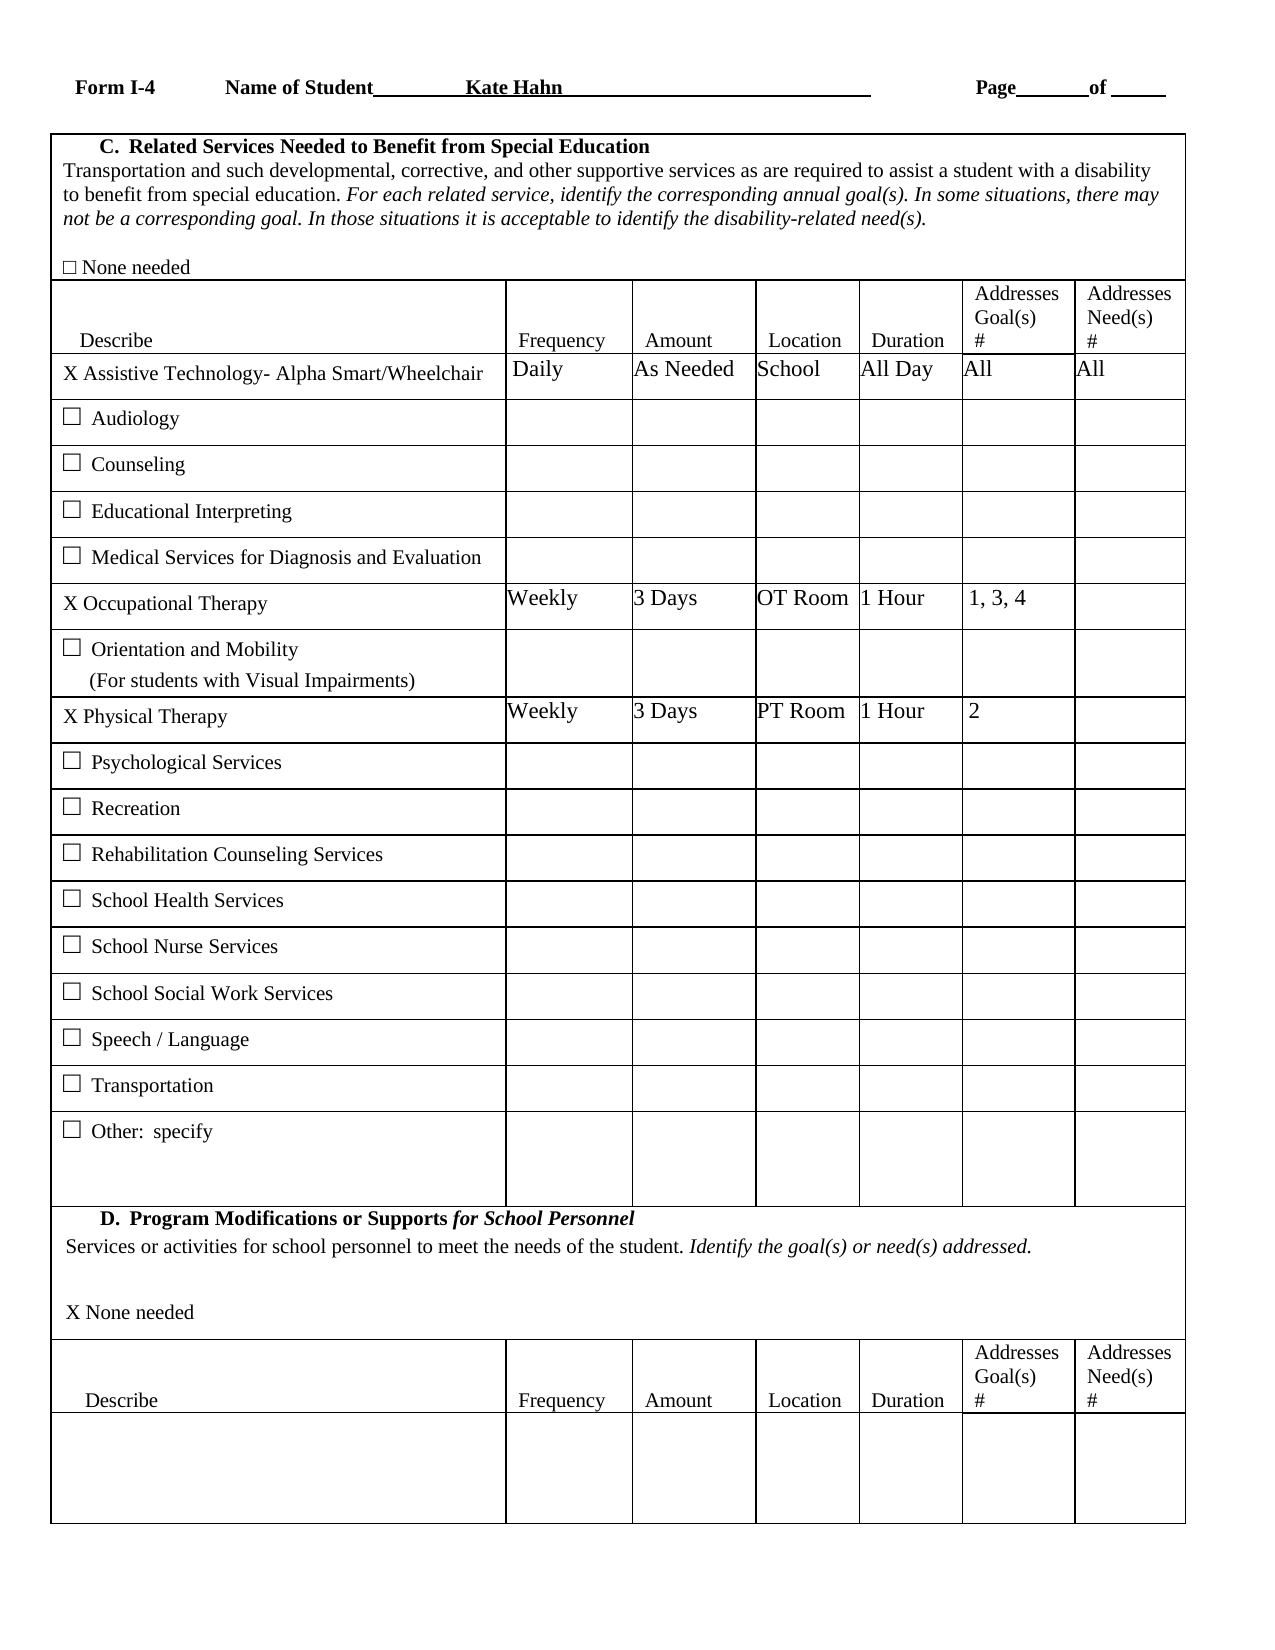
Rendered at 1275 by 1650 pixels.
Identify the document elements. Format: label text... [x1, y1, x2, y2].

table_cell [507, 538, 632, 583]
table_cell [507, 1020, 632, 1065]
table_cell [633, 836, 755, 880]
table_cell [757, 446, 859, 491]
table_cell [507, 492, 632, 537]
table_cell OT Room [757, 584, 859, 629]
table_cell [1076, 630, 1185, 696]
table_cell [1076, 1020, 1185, 1065]
table_cell [507, 790, 632, 834]
table_cell Duration [860, 1340, 962, 1412]
table_cell D. Program Modifications or Supports for School Personnel Services or activities for school personnel to meet the needs of the student. Identify the goal(s) or need(s) addressed. X None needed [52, 1207, 1185, 1339]
table_cell [507, 744, 632, 788]
table_cell [1076, 698, 1185, 742]
table_cell Daily [507, 354, 632, 398]
table_cell School [757, 354, 859, 398]
table_cell Audiology [52, 400, 505, 444]
table_cell [633, 974, 755, 1019]
table_cell 3 Days [633, 584, 755, 629]
table_cell Addresses Need(s) # [1076, 1340, 1185, 1412]
table_cell [963, 446, 1074, 491]
table_cell [507, 836, 632, 880]
table_cell [1076, 1112, 1185, 1206]
table_cell 3 Days [633, 698, 755, 742]
table_cell [507, 400, 632, 444]
table_cell X Occupational Therapy [52, 584, 505, 629]
table_cell [963, 1020, 1074, 1065]
table_cell Addresses Goal(s) # [963, 1340, 1074, 1412]
table_cell Location [757, 281, 859, 352]
table_cell [1076, 584, 1185, 629]
table_cell Medical Services for Diagnosis and Evaluation [52, 538, 505, 583]
table_cell Addresses Need(s) # [1076, 281, 1185, 352]
table_cell [860, 492, 962, 537]
table_cell Psychological Services [52, 744, 505, 788]
table_cell [757, 1066, 859, 1111]
table_cell [860, 446, 962, 491]
table_cell [633, 1112, 755, 1206]
table_cell 1 Hour [860, 584, 962, 629]
table_cell School Health Services [52, 882, 505, 926]
table_cell [860, 630, 962, 696]
table_cell As Needed [633, 354, 755, 398]
table_cell School Nurse Services [52, 928, 505, 973]
table_cell [633, 1413, 755, 1522]
table_cell Other: specify [52, 1112, 505, 1206]
table_cell [860, 790, 962, 834]
table_cell [963, 630, 1074, 696]
table_cell [507, 446, 632, 491]
table_cell [860, 882, 962, 926]
table_cell [1076, 1414, 1185, 1522]
table_cell X Physical Therapy [52, 698, 505, 742]
table_cell Speech / Language [52, 1020, 505, 1065]
table_cell [1076, 974, 1185, 1019]
table_cell [860, 974, 962, 1019]
table_cell [633, 630, 755, 696]
table_cell Weekly [507, 698, 632, 742]
table_cell Amount [633, 1340, 755, 1412]
table_cell [507, 1413, 632, 1522]
table_cell [963, 492, 1074, 537]
table_cell Educational Interpreting [52, 492, 505, 537]
table_cell [757, 1020, 859, 1065]
table_cell [757, 928, 859, 973]
table_cell X Assistive Technology- Alpha Smart/Wheelchair [52, 354, 505, 398]
table_cell [963, 790, 1074, 834]
table_cell [633, 492, 755, 537]
table_cell [757, 974, 859, 1019]
table_cell [1076, 928, 1185, 973]
table_cell [757, 836, 859, 880]
table_cell [757, 1112, 859, 1206]
table_cell [507, 928, 632, 973]
table_cell [507, 1066, 632, 1111]
table_cell [507, 1112, 632, 1206]
table_header C. Related Services Needed to Benefit from Special Education Transportation and such developmental, corrective, and other supportive services as are required to assist a student with a disability to benefit from special education. For each related service, identify the corresponding annual goal(s). In some situations, there may not be a corresponding goal. In those situations it is acceptable to identify the disability-related need(s). None needed [52, 135, 1185, 279]
table_cell [1076, 538, 1185, 583]
table_cell [963, 1112, 1074, 1206]
text Form I-4 Name of Student Kate Hahn Page of [75, 75, 1198, 99]
table_cell [1076, 492, 1185, 537]
table_cell [860, 1413, 962, 1522]
table_cell [963, 836, 1074, 880]
table_cell [963, 1414, 1074, 1522]
table_cell [757, 744, 859, 788]
table_cell [963, 744, 1074, 788]
table_cell All [963, 355, 1074, 398]
table_cell School Social Work Services [52, 974, 505, 1019]
table_cell [963, 538, 1074, 583]
table_cell [963, 400, 1074, 444]
table_cell [860, 538, 962, 583]
table_cell [633, 538, 755, 583]
table_cell [963, 882, 1074, 926]
table_cell [633, 928, 755, 973]
table_cell [633, 1066, 755, 1111]
table_cell [1076, 400, 1185, 444]
table_cell [1076, 1066, 1185, 1111]
table_cell 1 Hour [860, 698, 962, 742]
table_cell Amount [633, 281, 755, 352]
table_cell [860, 744, 962, 788]
table_cell [860, 836, 962, 880]
table_cell [52, 1413, 505, 1522]
table_cell [757, 790, 859, 834]
table_cell [963, 1066, 1074, 1111]
table_cell [757, 538, 859, 583]
table_cell 1, 3, 4 [963, 584, 1074, 629]
table_cell [963, 928, 1074, 973]
table_cell [1076, 882, 1185, 926]
table_cell PT Room [757, 698, 859, 742]
table_cell [963, 974, 1074, 1019]
table_cell All [1076, 354, 1185, 398]
table_cell [1076, 836, 1185, 880]
table_cell Location [757, 1340, 859, 1412]
table_cell [633, 882, 755, 926]
table_cell [757, 492, 859, 537]
table_cell [633, 790, 755, 834]
table_cell [633, 1020, 755, 1065]
table_cell [860, 1066, 962, 1111]
table_cell [1076, 446, 1185, 491]
table_cell Recreation [52, 790, 505, 834]
table_cell [860, 1112, 962, 1206]
table_cell [1076, 790, 1185, 834]
table_cell All Day [860, 354, 962, 398]
table_cell [507, 882, 632, 926]
table_cell [757, 882, 859, 926]
table_cell Frequency [507, 1340, 632, 1412]
table_cell [757, 400, 859, 444]
table_cell [757, 630, 859, 696]
table_cell [860, 400, 962, 444]
table_cell Describe [52, 1340, 505, 1412]
table_cell Addresses Goal(s) # [963, 281, 1074, 352]
table_cell Counseling [52, 446, 505, 491]
table_cell [633, 744, 755, 788]
table_cell [633, 400, 755, 444]
table_cell Describe [52, 281, 505, 352]
table_cell [1076, 744, 1185, 788]
table_cell [757, 1413, 859, 1522]
table_cell Transportation [52, 1066, 505, 1111]
table_cell [633, 446, 755, 491]
table_cell Duration [860, 281, 962, 352]
table_cell [860, 928, 962, 973]
table_cell [507, 630, 632, 696]
table_cell Orientation and Mobility (For students with Visual Impairments) [52, 630, 505, 696]
table_cell Weekly [507, 584, 632, 629]
table_cell 2 [963, 698, 1074, 742]
table_cell [507, 974, 632, 1019]
table_cell Frequency [507, 281, 632, 352]
table_cell [860, 1020, 962, 1065]
table_cell Rehabilitation Counseling Services [52, 836, 505, 880]
